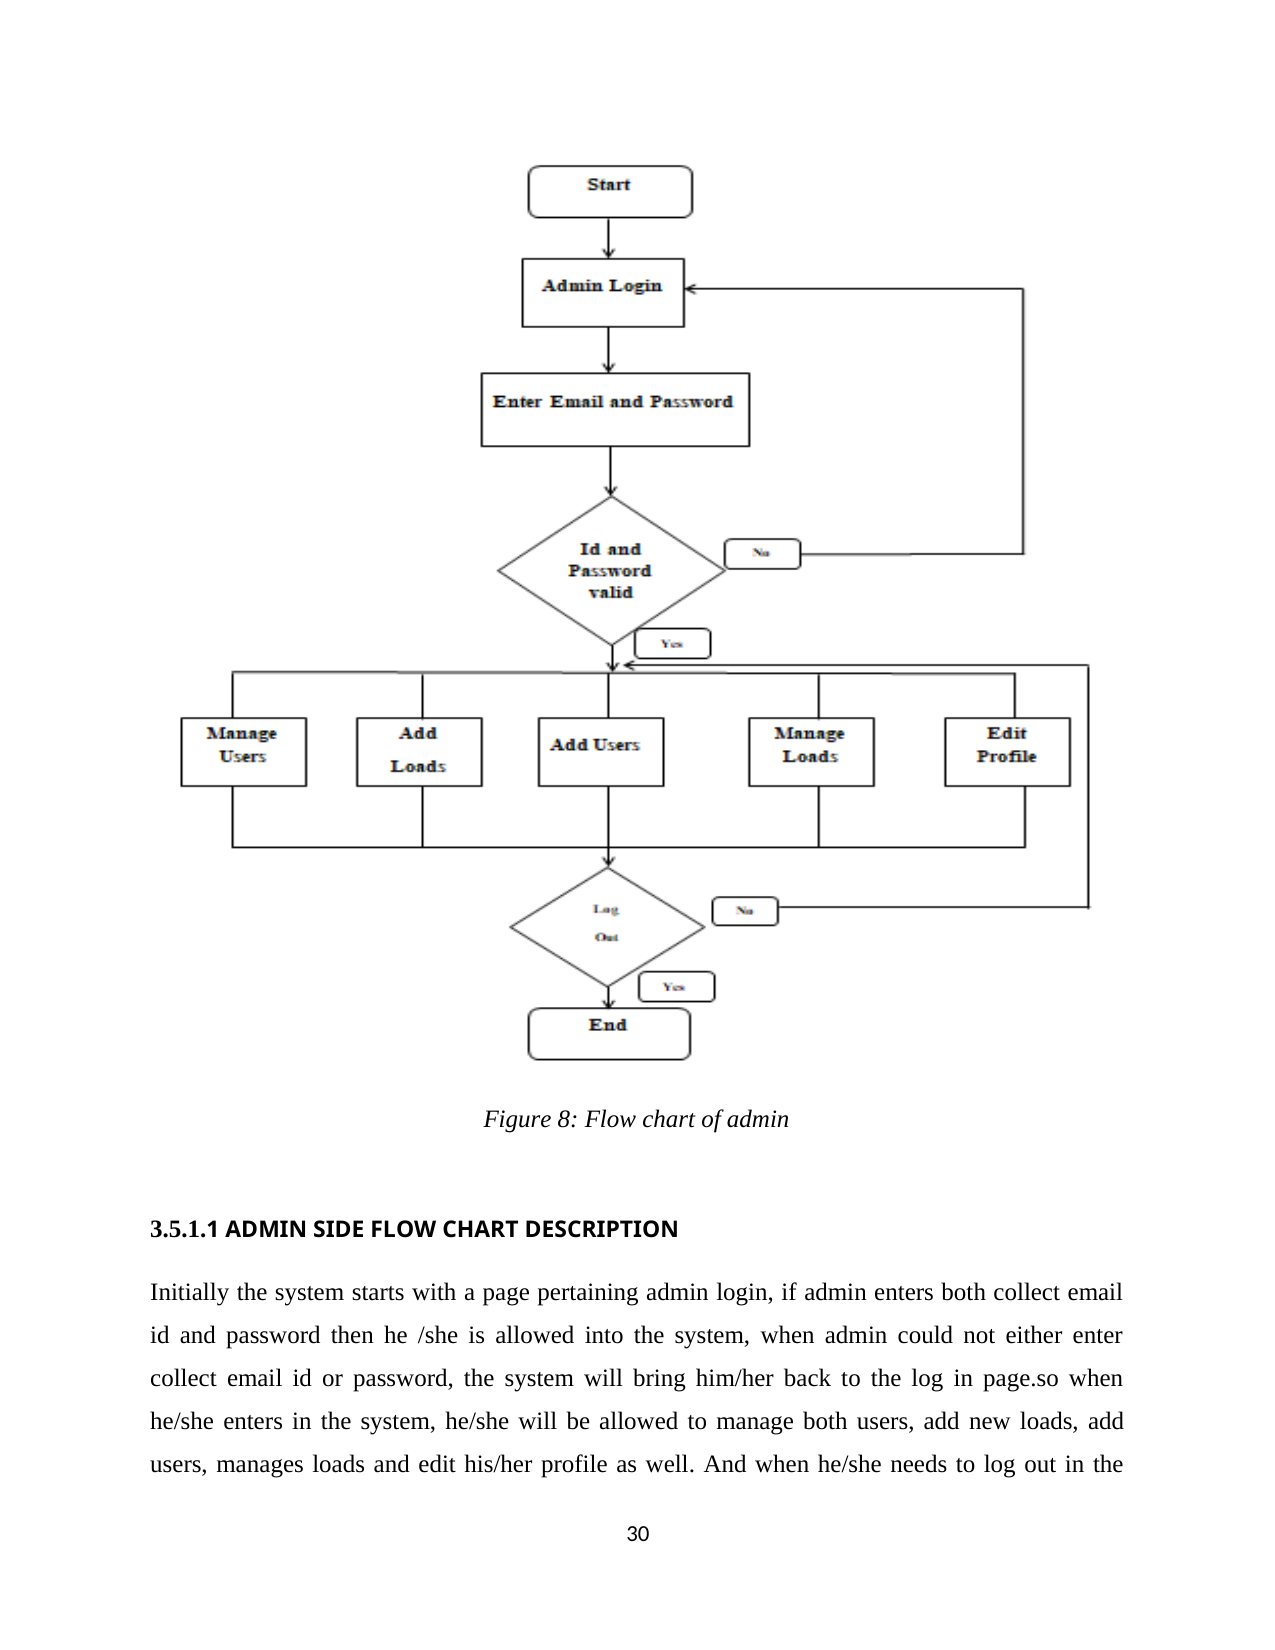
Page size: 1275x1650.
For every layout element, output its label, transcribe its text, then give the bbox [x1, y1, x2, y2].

picture [179, 150, 1096, 1074]
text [150, 1277, 1125, 1478]
text 3.5.1.1 ADMIN SIDE FLOW CHART DESCRIPTION [150, 1213, 1125, 1244]
